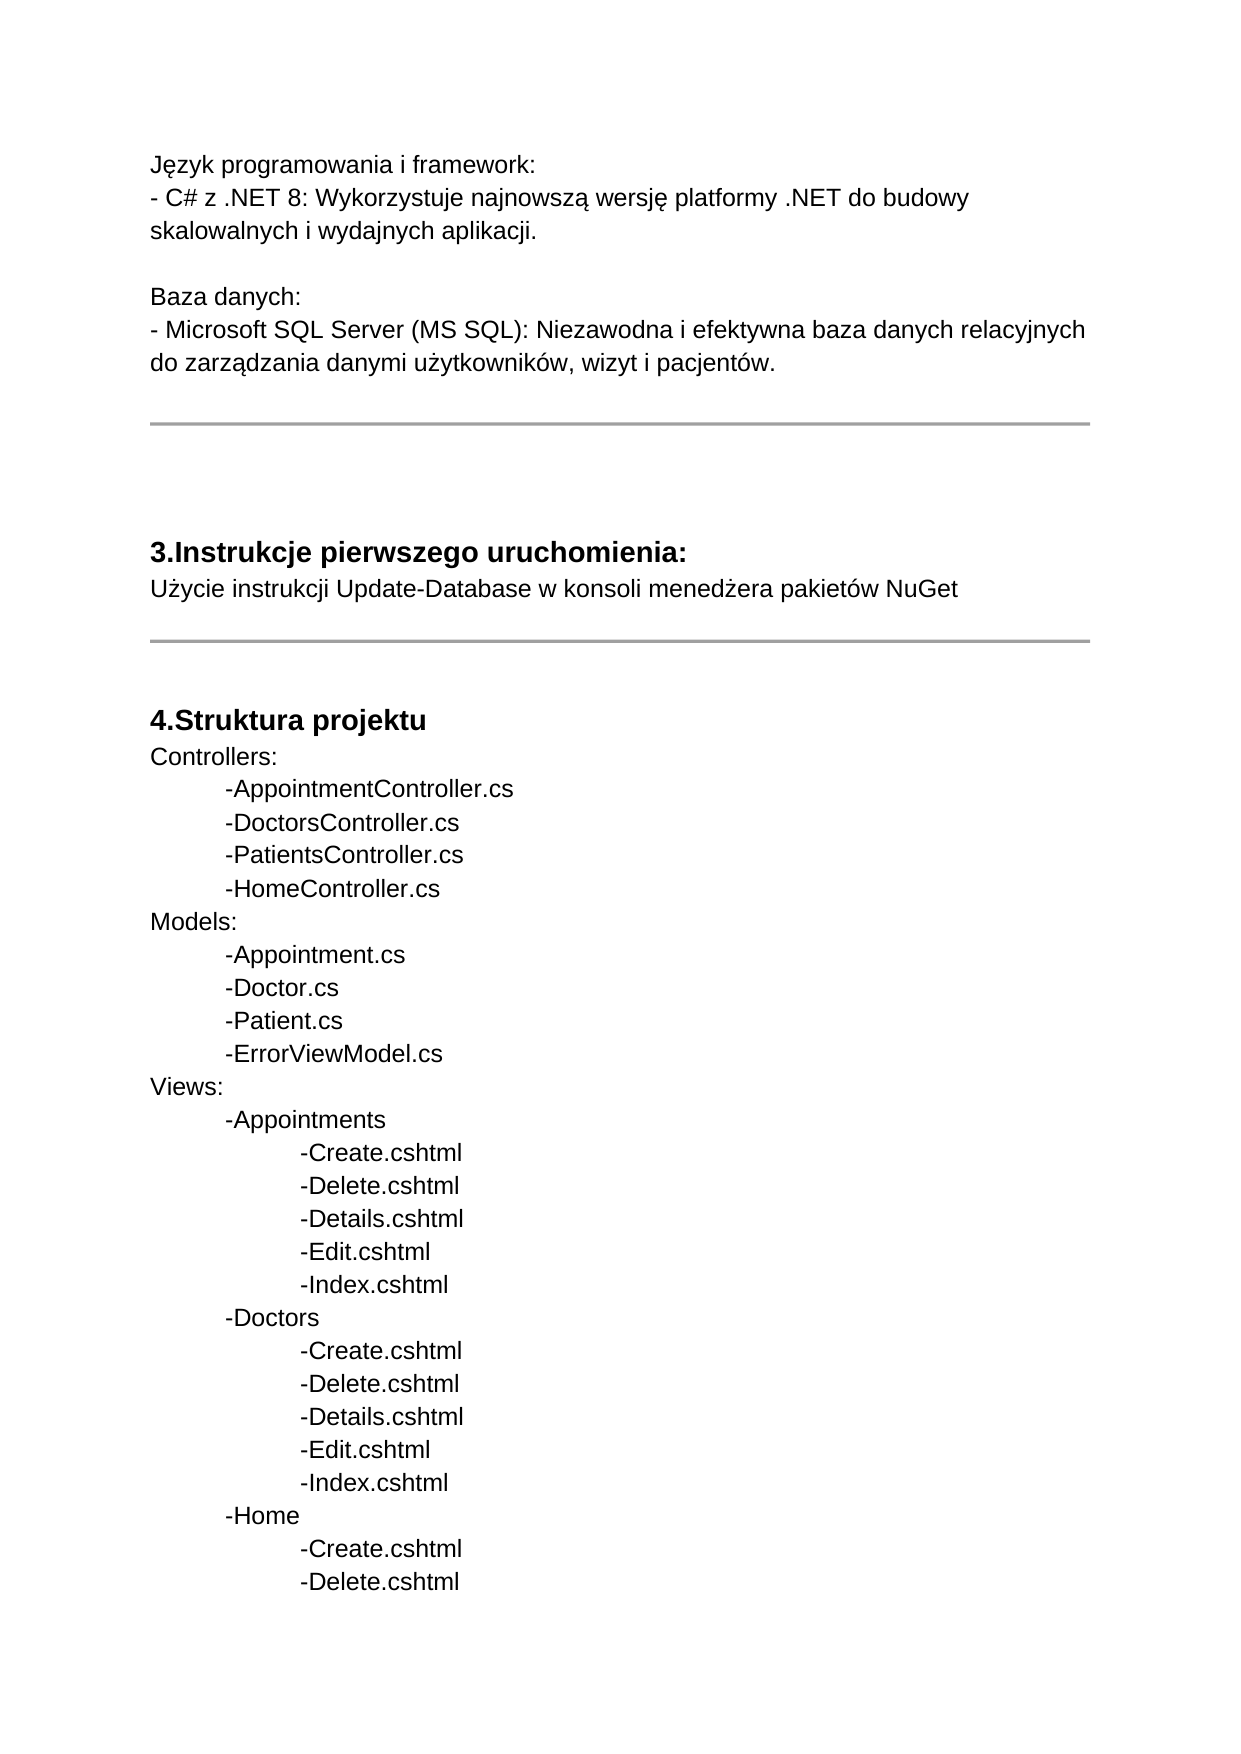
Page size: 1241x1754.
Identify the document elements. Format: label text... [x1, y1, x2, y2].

text -Details.cshtml [150, 1204, 1090, 1232]
text -Delete.cshtml [150, 1171, 1090, 1199]
text - Microsoft SQL Server (MS SQL): Niezawodna i efektywna baza danych relacyjnych do zarządzania danymi użytkowników, wizyt i pacjentów. [150, 315, 1090, 377]
text -AppointmentController.cs [150, 774, 1090, 803]
text -Create.cshtml [150, 1534, 1090, 1563]
text Baza danych: [150, 282, 1090, 311]
text -Patient.cs [150, 1006, 1090, 1034]
text -HomeController.cs [150, 873, 1090, 902]
text -Delete.cshtml [150, 1369, 1090, 1398]
text - C# z .NET 8: Wykorzystuje najnowszą wersję platformy .NET do budowy skalowalnych i wydajnych aplikacji. [150, 183, 1090, 245]
text -Create.cshtml [150, 1138, 1090, 1166]
text Views: [150, 1072, 1090, 1100]
text 3.Instrukcje pierwszego uruchomienia: [150, 535, 1090, 569]
text -Appointment.cs [150, 939, 1090, 968]
text Controllers: [150, 741, 1090, 770]
text -Edit.cshtml [150, 1435, 1090, 1464]
text -Doctors [150, 1303, 1090, 1332]
text -Doctor.cs [150, 973, 1090, 1001]
text -ErrorViewModel.cs [150, 1039, 1090, 1067]
text -Details.cshtml [150, 1402, 1090, 1431]
text -Edit.cshtml [150, 1237, 1090, 1266]
text -Home [150, 1501, 1090, 1530]
text -Appointments [150, 1105, 1090, 1133]
text -PatientsController.cs [150, 841, 1090, 869]
text -DoctorsController.cs [150, 807, 1090, 836]
text Models: [150, 907, 1090, 935]
text -Index.cshtml [150, 1270, 1090, 1298]
text -Create.cshtml [300, 1336, 1090, 1364]
text -Index.cshtml [150, 1468, 1090, 1497]
text -Delete.cshtml [150, 1567, 1090, 1596]
text 4.Struktura projektu [150, 703, 1090, 736]
text Użycie instrukcji Update-Database w konsoli menedżera pakietów NuGet [150, 574, 1090, 602]
text Język programowania i framework: [150, 150, 1090, 179]
